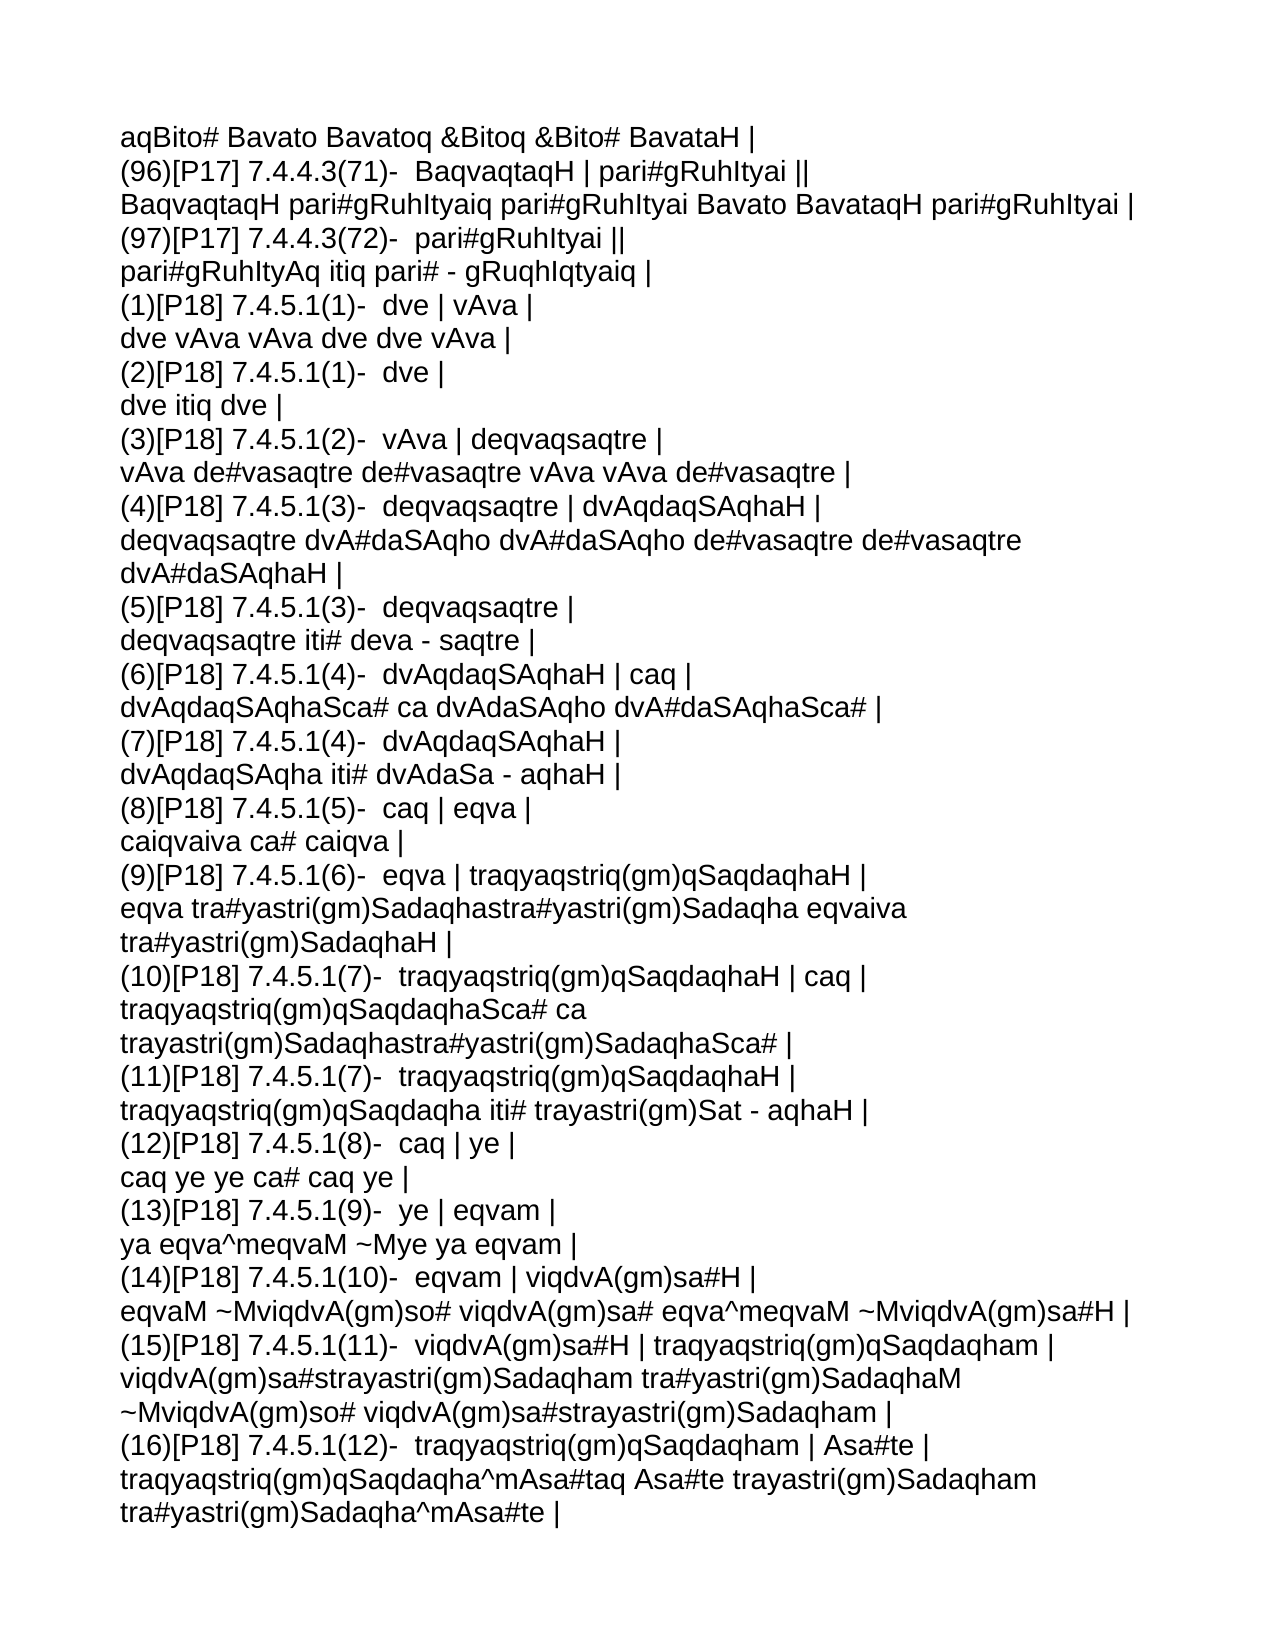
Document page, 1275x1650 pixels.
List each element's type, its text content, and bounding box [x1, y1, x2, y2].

text deqvaqsaqtre iti# deva - saqtre | [120, 623, 1200, 657]
text pari#gRuhItyAq itiq pari# - gRuqhIqtyaiq | [120, 254, 1200, 288]
text (3)[P18] 7.4.5.1(2)- vAva | deqvaqsaqtre | [120, 422, 1200, 455]
text ya eqva^meqvaM ~Mye ya eqvam | [120, 1227, 1200, 1260]
text (5)[P18] 7.4.5.1(3)- deqvaqsaqtre | [120, 589, 1200, 623]
text (16)[P18] 7.4.5.1(12)- traqyaqstriq(gm)qSaqdaqham | Asa#te | [120, 1428, 1200, 1462]
text caiqvaiva ca# caiqva | [120, 824, 1200, 858]
text (97)[P17] 7.4.4.3(72)- pari#gRuhItyai || [120, 221, 1200, 254]
text traqyaqstriq(gm)qSaqdaqhaSca# ca trayastri(gm)Sadaqhastra#yastri(gm)SadaqhaSca# | [120, 992, 1200, 1059]
text eqvaM ~MviqdvA(gm)so# viqdvA(gm)sa# eqva^meqvaM ~MviqdvA(gm)sa#H | [120, 1294, 1200, 1327]
text (1)[P18] 7.4.5.1(1)- dve | vAva | [120, 288, 1200, 321]
text (4)[P18] 7.4.5.1(3)- deqvaqsaqtre | dvAqdaqSAqhaH | [120, 489, 1200, 522]
text (6)[P18] 7.4.5.1(4)- dvAqdaqSAqhaH | caq | [120, 657, 1200, 690]
text (9)[P18] 7.4.5.1(6)- eqva | traqyaqstriq(gm)qSaqdaqhaH | [120, 858, 1200, 891]
text (12)[P18] 7.4.5.1(8)- caq | ye | [120, 1126, 1200, 1160]
text vAva de#vasaqtre de#vasaqtre vAva vAva de#vasaqtre | [120, 455, 1200, 489]
text BaqvaqtaqH pari#gRuhItyaiq pari#gRuhItyai Bavato BavataqH pari#gRuhItyai | [120, 187, 1200, 221]
text (15)[P18] 7.4.5.1(11)- viqdvA(gm)sa#H | traqyaqstriq(gm)qSaqdaqham | [120, 1327, 1200, 1361]
text (14)[P18] 7.4.5.1(10)- eqvam | viqdvA(gm)sa#H | [120, 1260, 1200, 1294]
text deqvaqsaqtre dvA#daSAqho dvA#daSAqho de#vasaqtre de#vasaqtre dvA#daSAqhaH | [120, 522, 1200, 589]
text dve itiq dve | [120, 388, 1200, 422]
text viqdvA(gm)sa#strayastri(gm)Sadaqham tra#yastri(gm)SadaqhaM ~MviqdvA(gm)so# viqdvA(gm)sa#strayastri(gm)Sadaqham | [120, 1361, 1200, 1428]
text dvAqdaqSAqha iti# dvAdaSa - aqhaH | [120, 757, 1200, 791]
text dve vAva vAva dve dve vAva | [120, 321, 1200, 355]
text eqva tra#yastri(gm)Sadaqhastra#yastri(gm)Sadaqha eqvaiva tra#yastri(gm)SadaqhaH | [120, 891, 1200, 958]
text dvAqdaqSAqhaSca# ca dvAdaSAqho dvA#daSAqhaSca# | [120, 690, 1200, 724]
text aqBito# Bavato Bavatoq &Bitoq &Bito# BavataH | [120, 120, 1200, 153]
text traqyaqstriq(gm)qSaqdaqha^mAsa#taq Asa#te trayastri(gm)Sadaqham tra#yastri(gm)Sadaqha^mAsa#te | [120, 1462, 1200, 1529]
text (2)[P18] 7.4.5.1(1)- dve | [120, 355, 1200, 388]
text (13)[P18] 7.4.5.1(9)- ye | eqvam | [120, 1193, 1200, 1227]
text (7)[P18] 7.4.5.1(4)- dvAqdaqSAqhaH | [120, 724, 1200, 757]
text (8)[P18] 7.4.5.1(5)- caq | eqva | [120, 791, 1200, 824]
text caq ye ye ca# caq ye | [120, 1160, 1200, 1193]
text (11)[P18] 7.4.5.1(7)- traqyaqstriq(gm)qSaqdaqhaH | [120, 1059, 1200, 1093]
text traqyaqstriq(gm)qSaqdaqha iti# trayastri(gm)Sat - aqhaH | [120, 1093, 1200, 1126]
text (10)[P18] 7.4.5.1(7)- traqyaqstriq(gm)qSaqdaqhaH | caq | [120, 958, 1200, 992]
text (96)[P17] 7.4.4.3(71)- BaqvaqtaqH | pari#gRuhItyai || [120, 153, 1200, 187]
